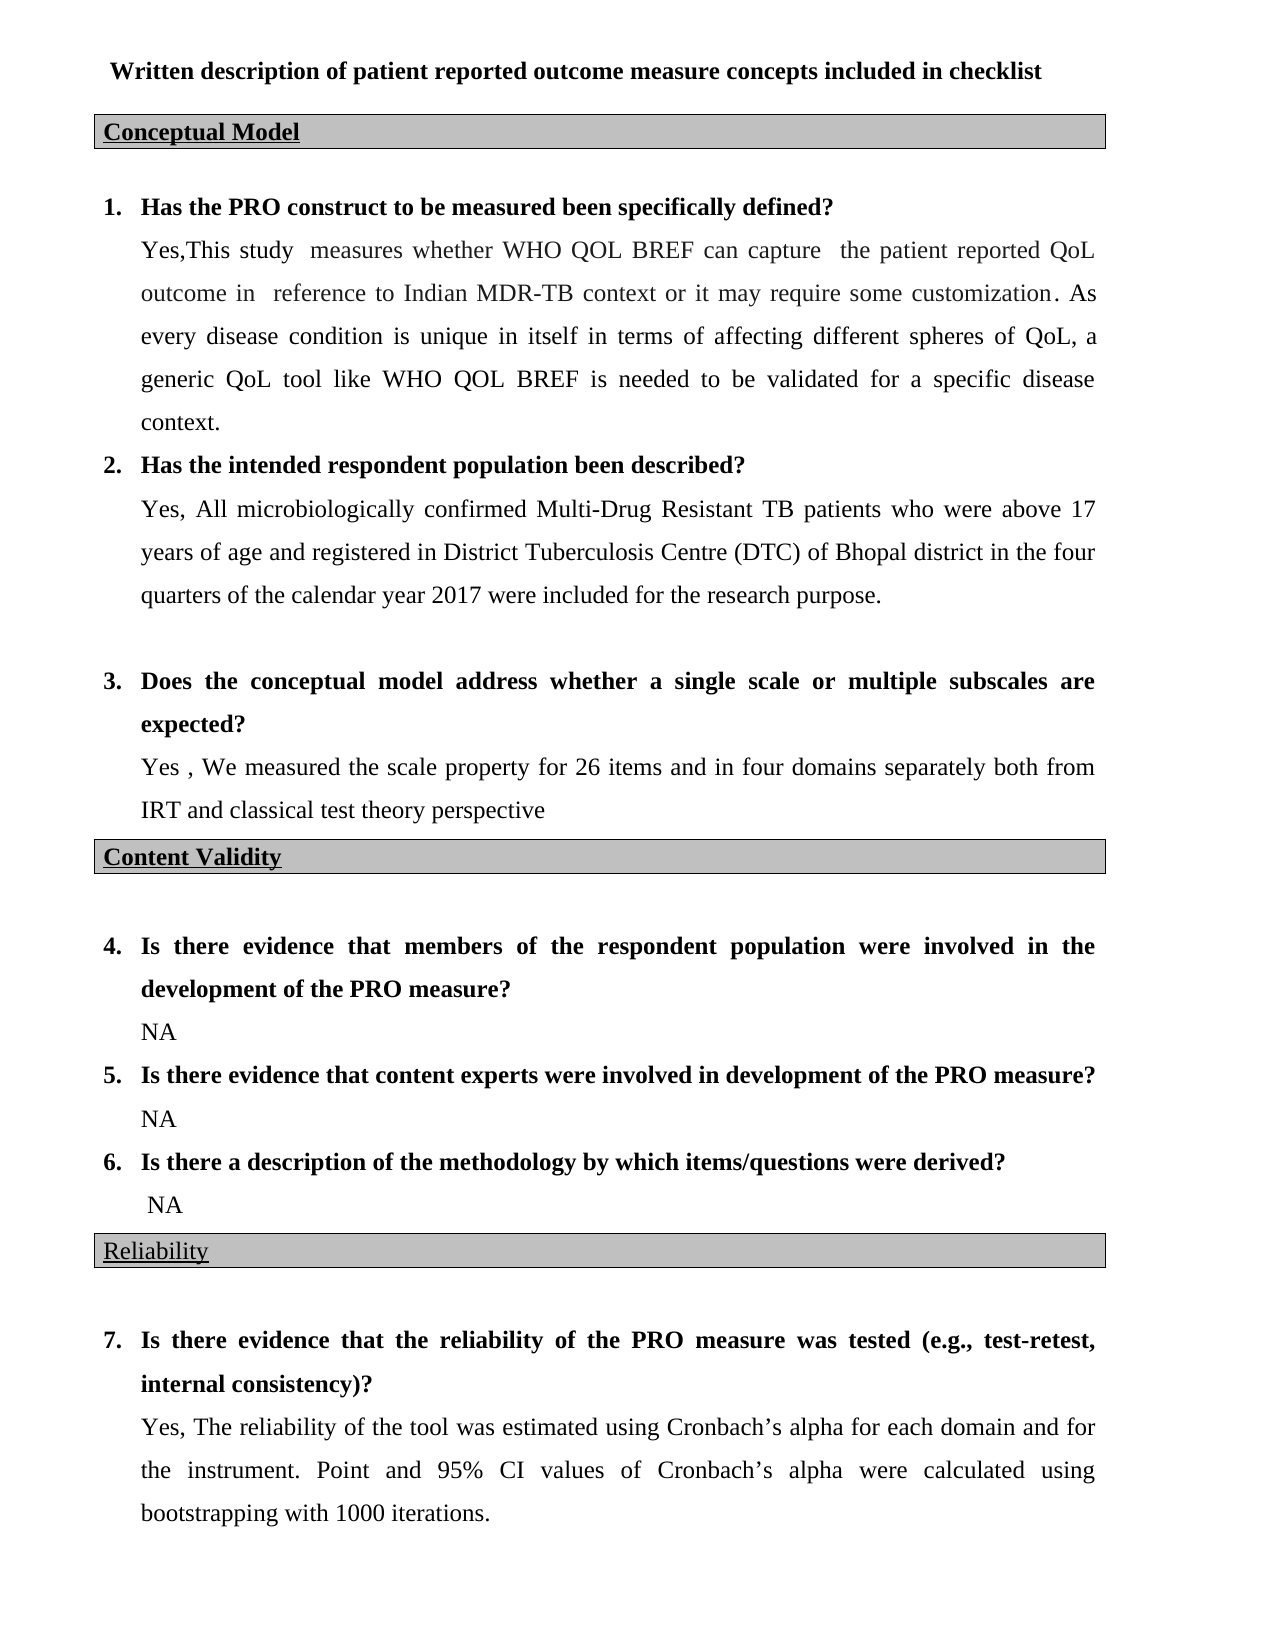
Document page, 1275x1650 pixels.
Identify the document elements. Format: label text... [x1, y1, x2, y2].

text Reliability [95, 1234, 1105, 1267]
list Yes, The reliability of the tool was estimated using Cronbach’s alpha for each domain and for the instrument. Point and 95% CI values of Cronbach’s alpha were calculated using bootstrapping with 1000 iterations. [141, 1412, 1097, 1527]
text NA [103, 1017, 1097, 1046]
list Does the conceptual model address whether a single scale or multiple subscales are expected? [103, 666, 1097, 738]
text Yes,This study measures whether WHO QOL BREF can capture the patient reported QoL outcome in reference to Indian MDR-TB context or it may require some customization. As every disease condition is unique in itself in terms of affecting different spheres of QoL, a generic QoL tool like WHO QOL BREF is needed to be validated for a specific disease context. [141, 235, 1097, 436]
list Is there a description of the methodology by which items/questions were derived? [103, 1147, 1097, 1176]
list Is there evidence that members of the respondent population were involved in the development of the PRO measure? [103, 931, 1097, 1003]
list Is there evidence that the reliability of the PRO measure was tested (e.g., test-retest, internal consistency)? [103, 1326, 1097, 1397]
text Yes , We measured the scale property for 26 items and in four domains separately both from IRT and classical test theory perspective [141, 752, 1097, 824]
text Written description of patient reported outcome measure concepts included in checklist [103, 56, 1097, 85]
list Has the PRO construct to be measured been specifically defined? [103, 192, 1097, 221]
list NA [141, 1104, 1097, 1132]
text Yes, All microbiologically confirmed Multi-Drug Resistant TB patients who were above 17 years of age and registered in District Tuberculosis Centre (DTC) of Bhopal district in the four quarters of the calendar year 2017 were included for the research purpose. [141, 494, 1097, 609]
text NA [103, 1190, 1097, 1219]
text Conceptual Model [95, 115, 1105, 148]
list Has the intended respondent population been described? [103, 451, 1097, 479]
list Is there evidence that content experts were involved in development of the PRO measure? [103, 1061, 1097, 1089]
text Content Validity [95, 840, 1105, 873]
